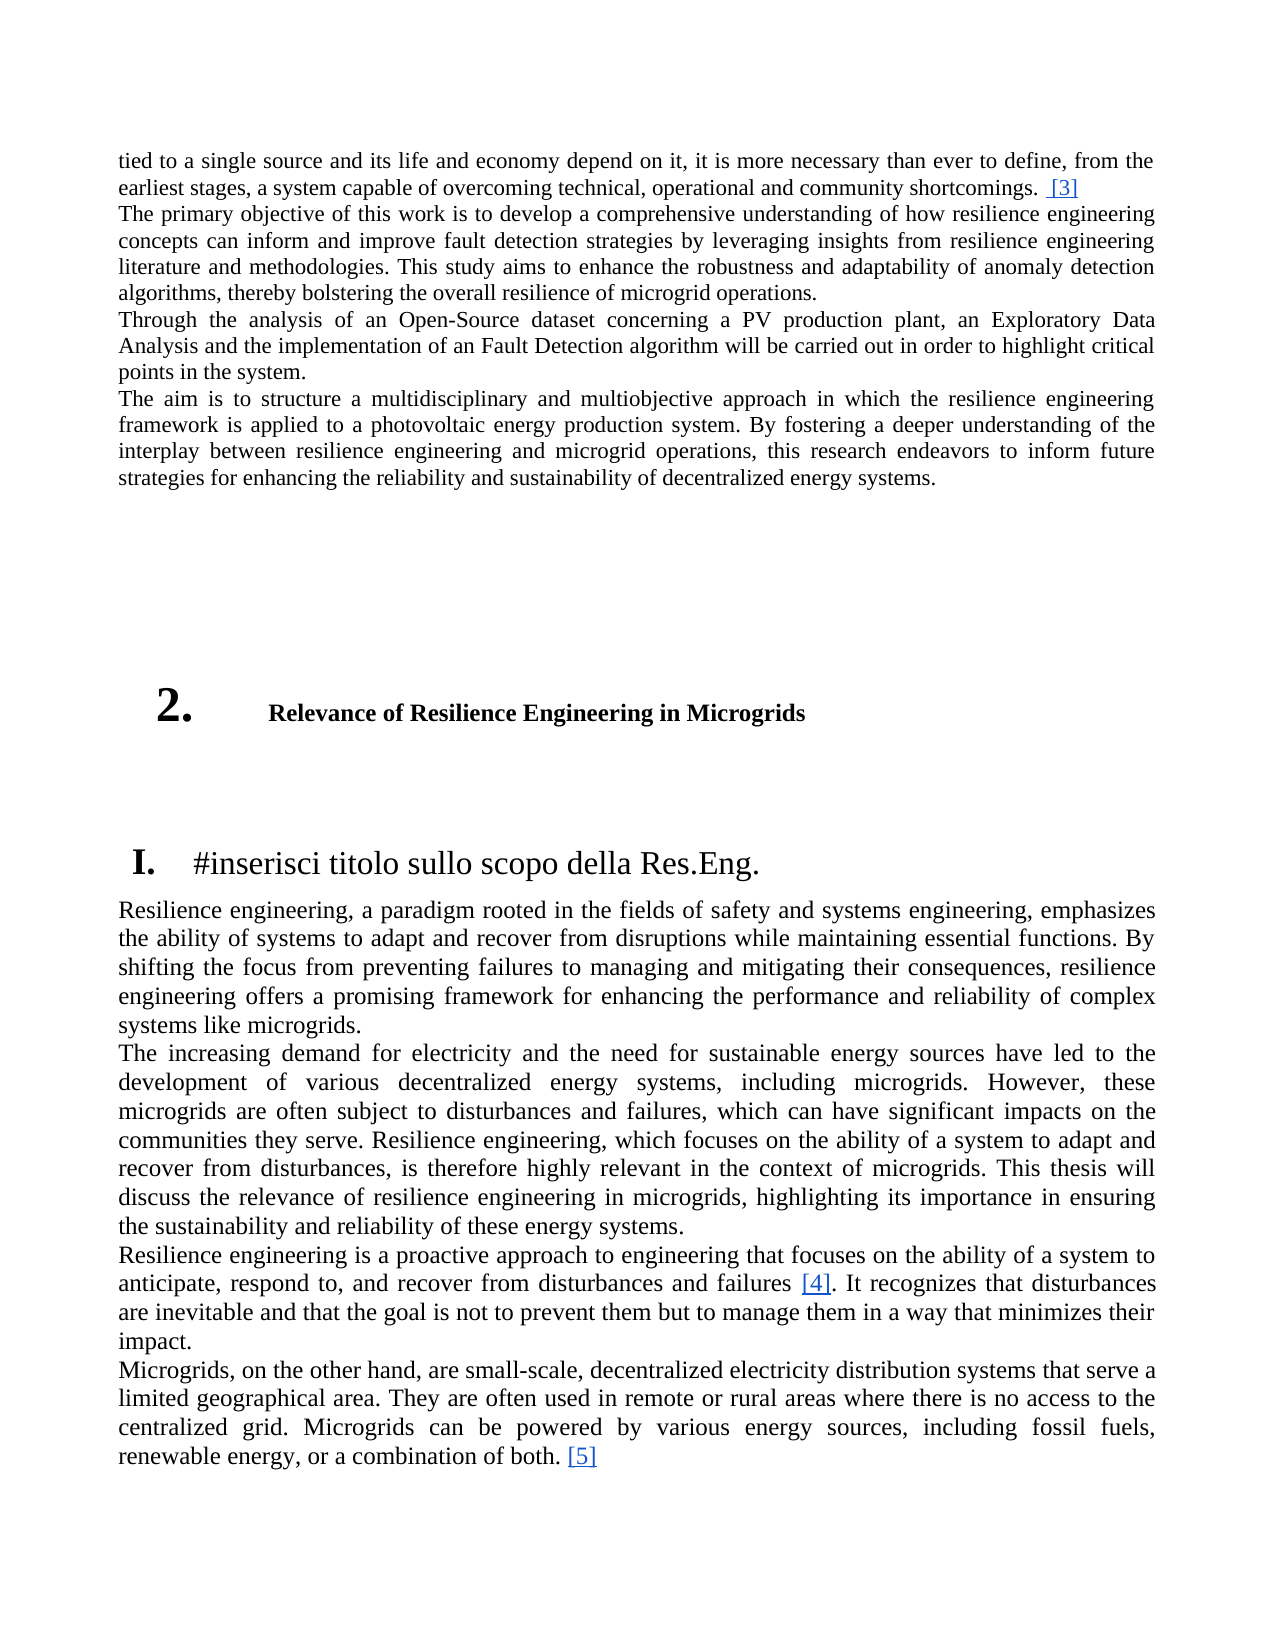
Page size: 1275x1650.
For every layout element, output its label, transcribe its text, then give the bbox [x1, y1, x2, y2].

text The aim is to structure a multidisciplinary and multiobjective approach in which the resilience engineering framework is applied to a photovoltaic energy production system. By fostering a deeper understanding of the interplay between resilience engineering and microgrid operations, this research endeavors to inform future strategies for enhancing the reliability and sustainability of decentralized energy systems. [118, 385, 1157, 490]
text The primary objective of this work is to develop a comprehensive understanding of how resilience engineering concepts can inform and improve fault detection strategies by leveraging insights from resilience engineering literature and methodologies. This study aims to enhance the robustness and adaptability of anomaly detection algorithms, thereby bolstering the overall resilience of microgrid operations. [118, 200, 1157, 306]
list Relevance of Resilience Engineering in Microgrids [156, 675, 1157, 732]
text Resilience engineering, a paradigm rooted in the fields of safety and systems engineering, emphasizes the ability of systems to adapt and recover from disruptions while maintaining essential functions. By shifting the focus from preventing failures to managing and mitigating their consequences, resilience engineering offers a promising framework for enhancing the performance and reliability of complex systems like microgrids. [118, 895, 1157, 1038]
list #inserisci titolo sullo scopo della Res.Eng. [156, 839, 1157, 882]
text Microgrids, on the other hand, are small-scale, decentralized electricity distribution systems that serve a limited geographical area. They are often used in remote or rural areas where there is no access to the centralized grid. Microgrids can be powered by various energy sources, including fossil fuels, renewable energy, or a combination of both. [5] [118, 1355, 1157, 1470]
text Resilience engineering is a proactive approach to engineering that focuses on the ability of a system to anticipate, respond to, and recover from disturbances and failures [4]. It recognizes that disturbances are inevitable and that the goal is not to prevent them but to manage them in a way that minimizes their impact. [118, 1240, 1157, 1355]
text The increasing demand for electricity and the need for sustainable energy sources have led to the development of various decentralized energy systems, including microgrids. However, these microgrids are often subject to disturbances and failures, which can have significant impacts on the communities they serve. Resilience engineering, which focuses on the ability of a system to adapt and recover from disturbances, is therefore highly relevant in the context of microgrids. This thesis will discuss the relevance of resilience engineering in microgrids, highlighting its importance in ensuring the sustainability and reliability of these energy systems. [118, 1038, 1157, 1240]
text Through the analysis of an Open-Source dataset concerning a PV production plant, an Exploratory Data Analysis and the implementation of an Fault Detection algorithm will be carried out in order to highlight critical points in the system. [118, 306, 1157, 385]
